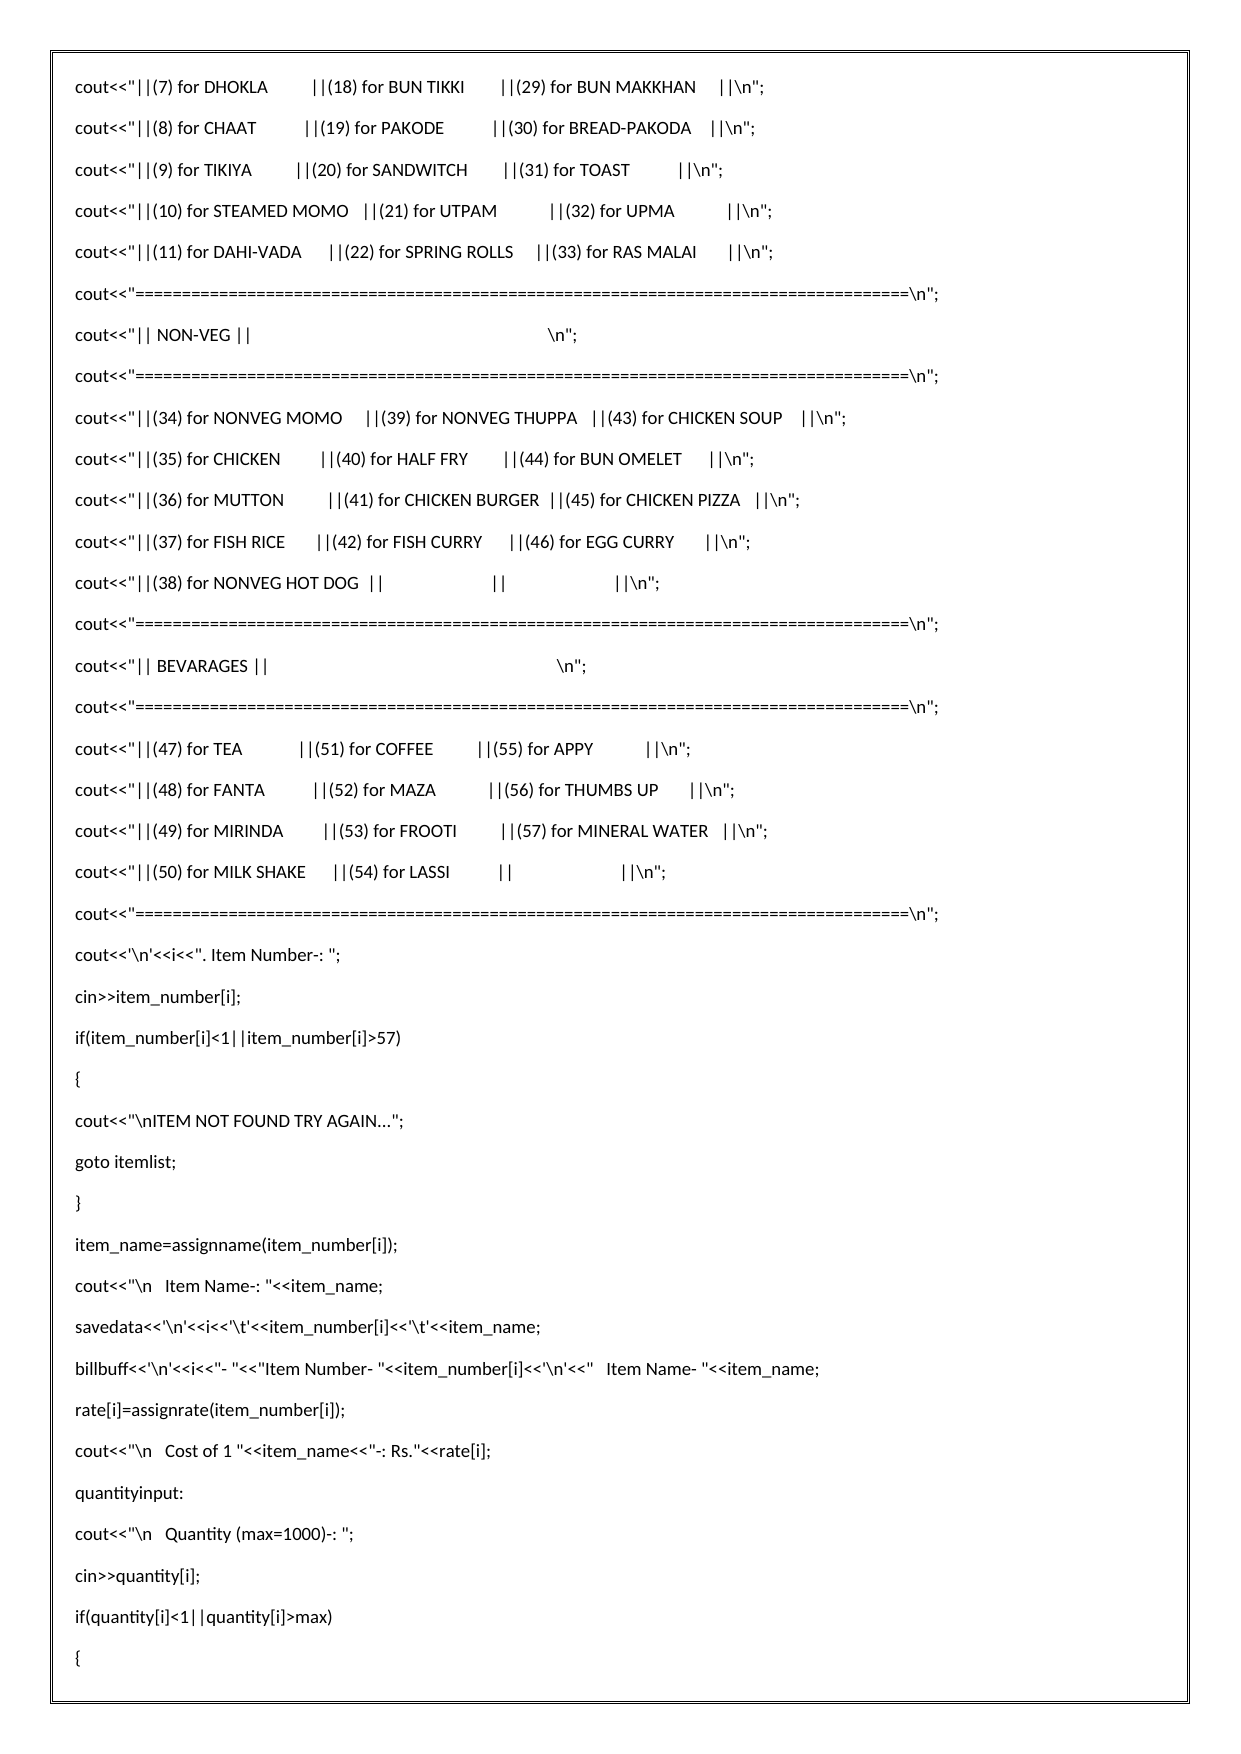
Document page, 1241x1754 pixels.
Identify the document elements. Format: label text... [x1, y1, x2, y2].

text if(item_number[i]<1||item_number[i]>57) [75, 1398, 1165, 1421]
text cout<<"\nITEM NOT FOUND TRY AGAIN..."; [75, 1481, 1165, 1504]
text cout<<"||(48) for FANTA ||(52) for MAZA ||(56) for THUMBS UP ||\n"; [75, 1150, 1165, 1173]
text cout<<"||(9) for TIKIYA ||(20) for SANDWITCH ||(31) for TOAST ||\n"; [75, 530, 1165, 553]
text cout<<"===================================================================================\n"; [75, 1067, 1165, 1090]
text cout<<"||(34) for NONVEG MOMO ||(39) for NONVEG THUPPA ||(43) for CHICKEN SOUP ||\n"; [75, 778, 1165, 801]
text cout<<"||(4) for BURGER ||(15) for MAGGIE ||(26) for IDLI ||\n"; [75, 323, 1165, 346]
text cout<<"===================================================================================\n"; [75, 158, 1165, 181]
text cout<<"||(37) for FISH RICE ||(42) for FISH CURRY ||(46) for EGG CURRY ||\n"; [75, 902, 1165, 925]
text cout<<"|| BEVARAGES || \n"; [75, 1026, 1165, 1049]
text cout<<"||(1) for VEG-MOMO ||(12) for SOUP ||(23) for THUPPA ||\n"; [75, 199, 1165, 222]
text cout<<"||(11) for DAHI-VADA ||(22) for SPRING ROLLS ||(33) for RAS MALAI ||\n"; [75, 613, 1165, 636]
text cout<<"|| VEG ||\n"; [75, 116, 1165, 139]
text cout<<"||(35) for CHICKEN ||(40) for HALF FRY ||(44) for BUN OMELET ||\n"; [75, 819, 1165, 842]
text cout<<'\n'<<i<<". Item Number-: "; [75, 1316, 1165, 1338]
text cout<<"||(49) for MIRINDA ||(53) for FROOTI ||(57) for MINERAL WATER ||\n"; [75, 1192, 1165, 1214]
text cout<<"||(2) for CHHOLE-BHATURE ||(13) for PARATHA ||(24) for CHAUMEEN ||\n"; [75, 240, 1165, 263]
text cout<<"||(38) for NONVEG HOT DOG || || ||\n"; [75, 943, 1165, 966]
text cout<<"||(7) for DHOKLA ||(18) for BUN TIKKI ||(29) for BUN MAKKHAN ||\n"; [75, 447, 1165, 470]
text item_name=assignname(item_number[i]); [75, 1605, 1165, 1628]
text cout<<"||(10) for STEAMED MOMO ||(21) for UTPAM ||(32) for UPMA ||\n"; [75, 571, 1165, 594]
text cout<<"===================================================================================\n"; [75, 985, 1165, 1008]
text cout<<"||(6) for SAMOSA ||(17) for CHHOLA SAMOSA ||(28) for PANI PURI ||\n"; [75, 406, 1165, 429]
text cout<<"||(50) for MILK SHAKE ||(54) for LASSI || ||\n"; [75, 1233, 1165, 1256]
text cout<<"|| NON-VEG || \n"; [75, 695, 1165, 718]
text cout<<"\n Item Name-: "<<item_name; [75, 1646, 1165, 1669]
text { [75, 1440, 1165, 1463]
text goto itemlist; [75, 1522, 1165, 1545]
text cout<<"||(3) for FRIED RICE ||(14) for PASTA ||(25) for PIZZA ||\n"; [75, 282, 1165, 305]
text cout<<"||(5) for DOSA ||(16) for JALEBI ||(27) for DAHI JALEBI ||\n"; [75, 364, 1165, 387]
text cout<<"===================================================================================\n"; [75, 654, 1165, 677]
text cout<<"||(47) for TEA ||(51) for COFFEE ||(55) for APPY ||\n"; [75, 1109, 1165, 1132]
text cout<<"||(36) for MUTTON ||(41) for CHICKEN BURGER ||(45) for CHICKEN PIZZA ||\n"; [75, 861, 1165, 884]
text cout<<"===================================================================================\n"; [75, 737, 1165, 759]
text } [75, 1564, 1165, 1587]
text cout<<"===================================================================================\n"; [75, 1274, 1165, 1297]
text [75, 75, 1165, 98]
text cin>>item_number[i]; [75, 1357, 1165, 1380]
text cout<<"||(8) for CHAAT ||(19) for PAKODE ||(30) for BREAD-PAKODA ||\n"; [75, 488, 1165, 511]
